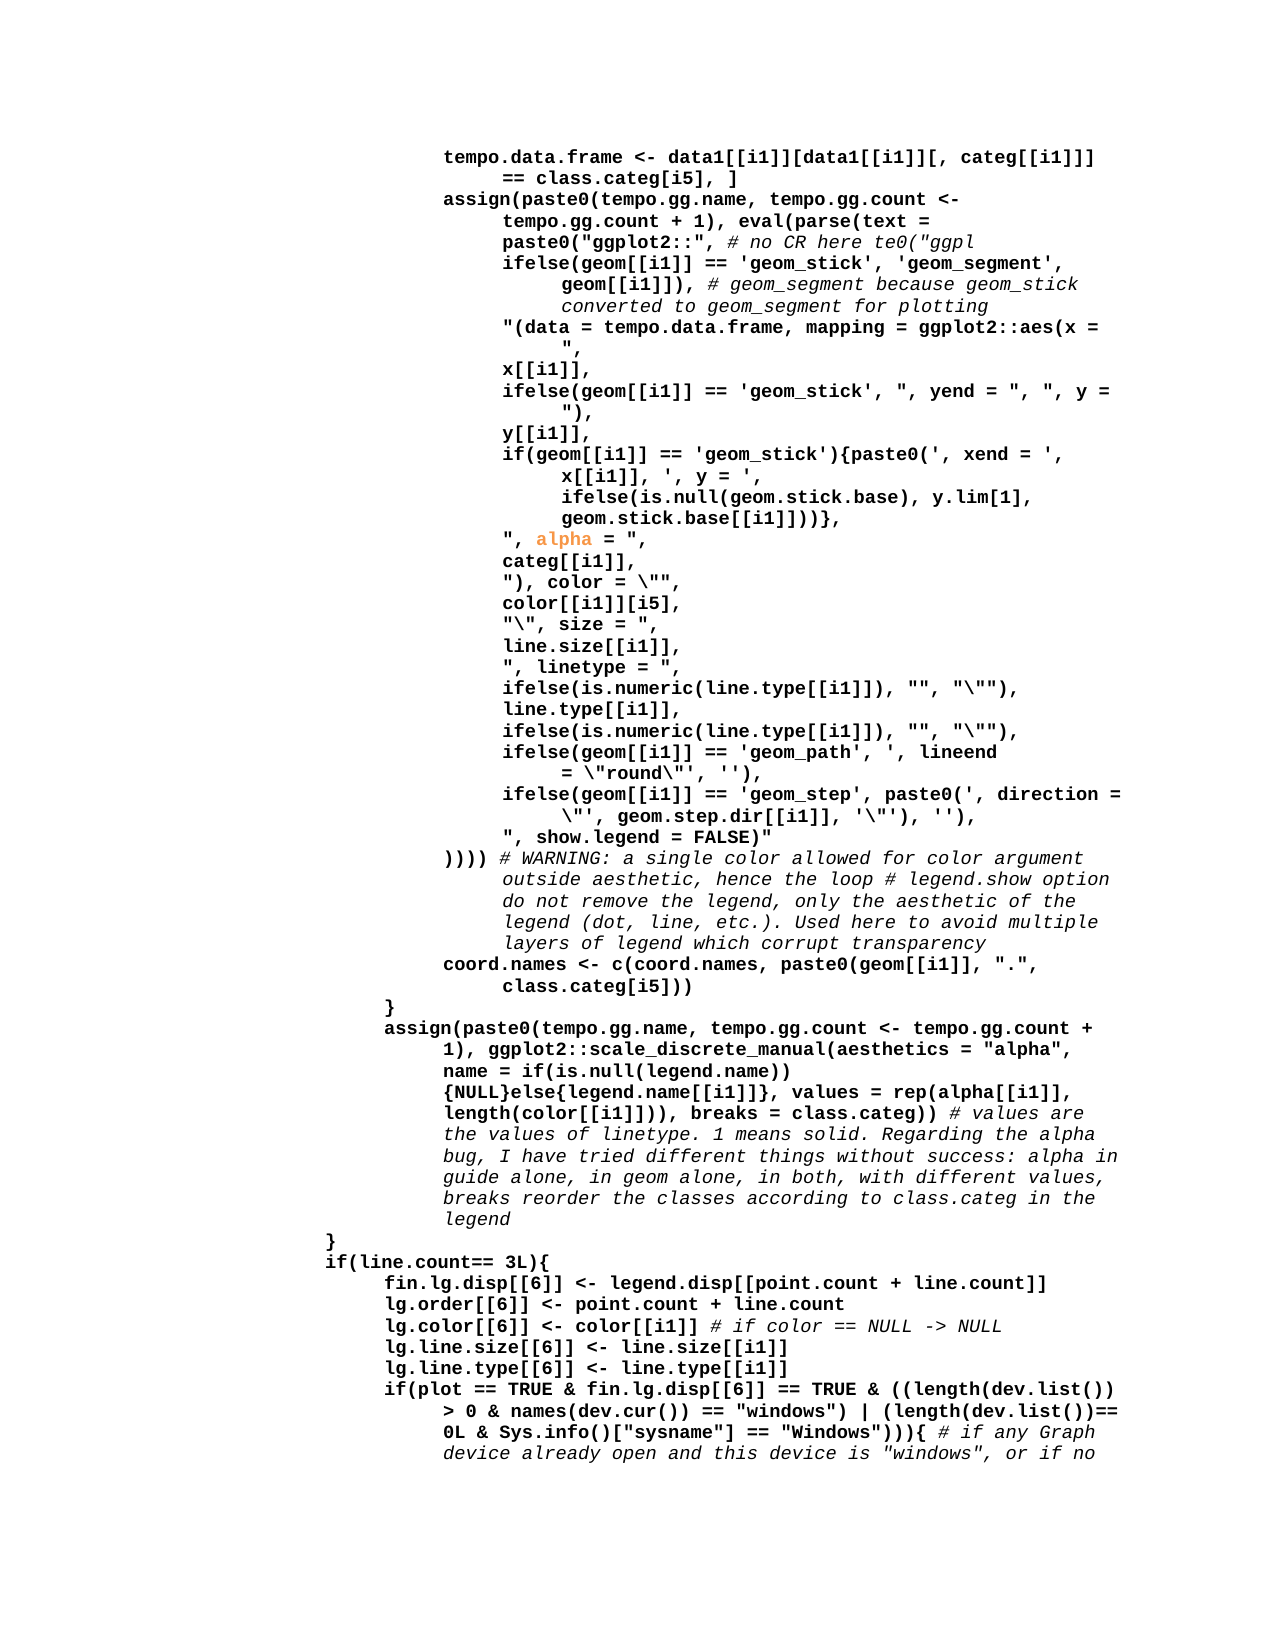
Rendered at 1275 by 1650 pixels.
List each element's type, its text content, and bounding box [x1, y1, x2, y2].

text tempo.data.frame <- data1[[i1]][data1[[i1]][, categ[[i1]]] == class.categ[i5], ] [443, 148, 1127, 190]
text ifelse(is.numeric(line.type[[i1]]), "", "\""), [502, 721, 1127, 743]
text ifelse(geom[[i1]] == 'geom_stick', ", yend = ", ", y = "), [502, 381, 1127, 424]
text color[[i1]][i5], [502, 594, 1127, 615]
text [384, 1380, 1127, 1465]
text } [325, 1231, 1127, 1253]
text ", linetype = ", [502, 658, 1127, 679]
text x[[i1]], [502, 360, 1127, 381]
text fin.lg.disp[[6]] <- legend.disp[[point.count + line.count]] [384, 1274, 1127, 1295]
text } [384, 998, 1127, 1019]
text assign(paste0(tempo.gg.name, tempo.gg.count <- tempo.gg.count + 1), eval(parse(text = paste0("ggplot2::", # no CR here te0("ggpl [443, 190, 1127, 254]
text if(geom[[i1]] == 'geom_stick'){paste0(', xend = ', x[[i1]], ', y = ', ifelse(is.null(geom.stick.base), y.lim[1], geom.stick.base[[i1]]))}, [502, 445, 1127, 530]
text "), color = \"", [502, 573, 1127, 594]
text lg.line.size[[6]] <- line.size[[i1]] [384, 1338, 1127, 1359]
text "(data = tempo.data.frame, mapping = ggplot2::aes(x = ", [502, 318, 1127, 360]
text ", alpha = ", [502, 530, 1127, 551]
text categ[[i1]], [502, 551, 1127, 573]
text line.type[[i1]], [502, 700, 1127, 721]
text ifelse(geom[[i1]] == 'geom_step', paste0(', direction = \"', geom.step.dir[[i1]], '\"'), ''), [502, 785, 1127, 828]
text assign(paste0(tempo.gg.name, tempo.gg.count <- tempo.gg.count + 1), ggplot2::scale_discrete_manual(aesthetics = "alpha", name = if(is.null(legend.name)){NULL}else{legend.name[[i1]]}, values = rep(alpha[[i1]], length(color[[i1]])), breaks = class.categ)) # values are the values of linetype. 1 means solid. Regarding the alpha bug, I have tried different things without success: alpha in guide alone, in geom alone, in both, with different values, breaks reorder the classes according to class.categ in the legend [384, 1019, 1127, 1231]
text y[[i1]], [502, 424, 1127, 445]
text ifelse(is.numeric(line.type[[i1]]), "", "\""), [502, 679, 1127, 700]
text line.size[[i1]], [502, 636, 1127, 658]
text lg.line.type[[6]] <- line.type[[i1]] [384, 1359, 1127, 1380]
text ifelse(geom[[i1]] == 'geom_path', ', lineend = \"round\"', ''), [502, 743, 1127, 785]
text ", show.legend = FALSE)" [502, 828, 1127, 849]
text "\", size = ", [502, 615, 1127, 636]
text )))) # WARNING: a single color allowed for color argument outside aesthetic, hence the loop # legend.show option do not remove the legend, only the aesthetic of the legend (dot, line, etc.). Used here to avoid multiple layers of legend which corrupt transparency [443, 849, 1127, 955]
text lg.order[[6]] <- point.count + line.count [384, 1295, 1127, 1316]
text lg.color[[6]] <- color[[i1]] # if color == NULL -> NULL [384, 1316, 1127, 1338]
text ifelse(geom[[i1]] == 'geom_stick', 'geom_segment', geom[[i1]]), # geom_segment because geom_stick converted to geom_segment for plotting [502, 254, 1127, 318]
text if(line.count== 3L){ [325, 1253, 1127, 1274]
text coord.names <- c(coord.names, paste0(geom[[i1]], ".", class.categ[i5])) [443, 955, 1127, 998]
